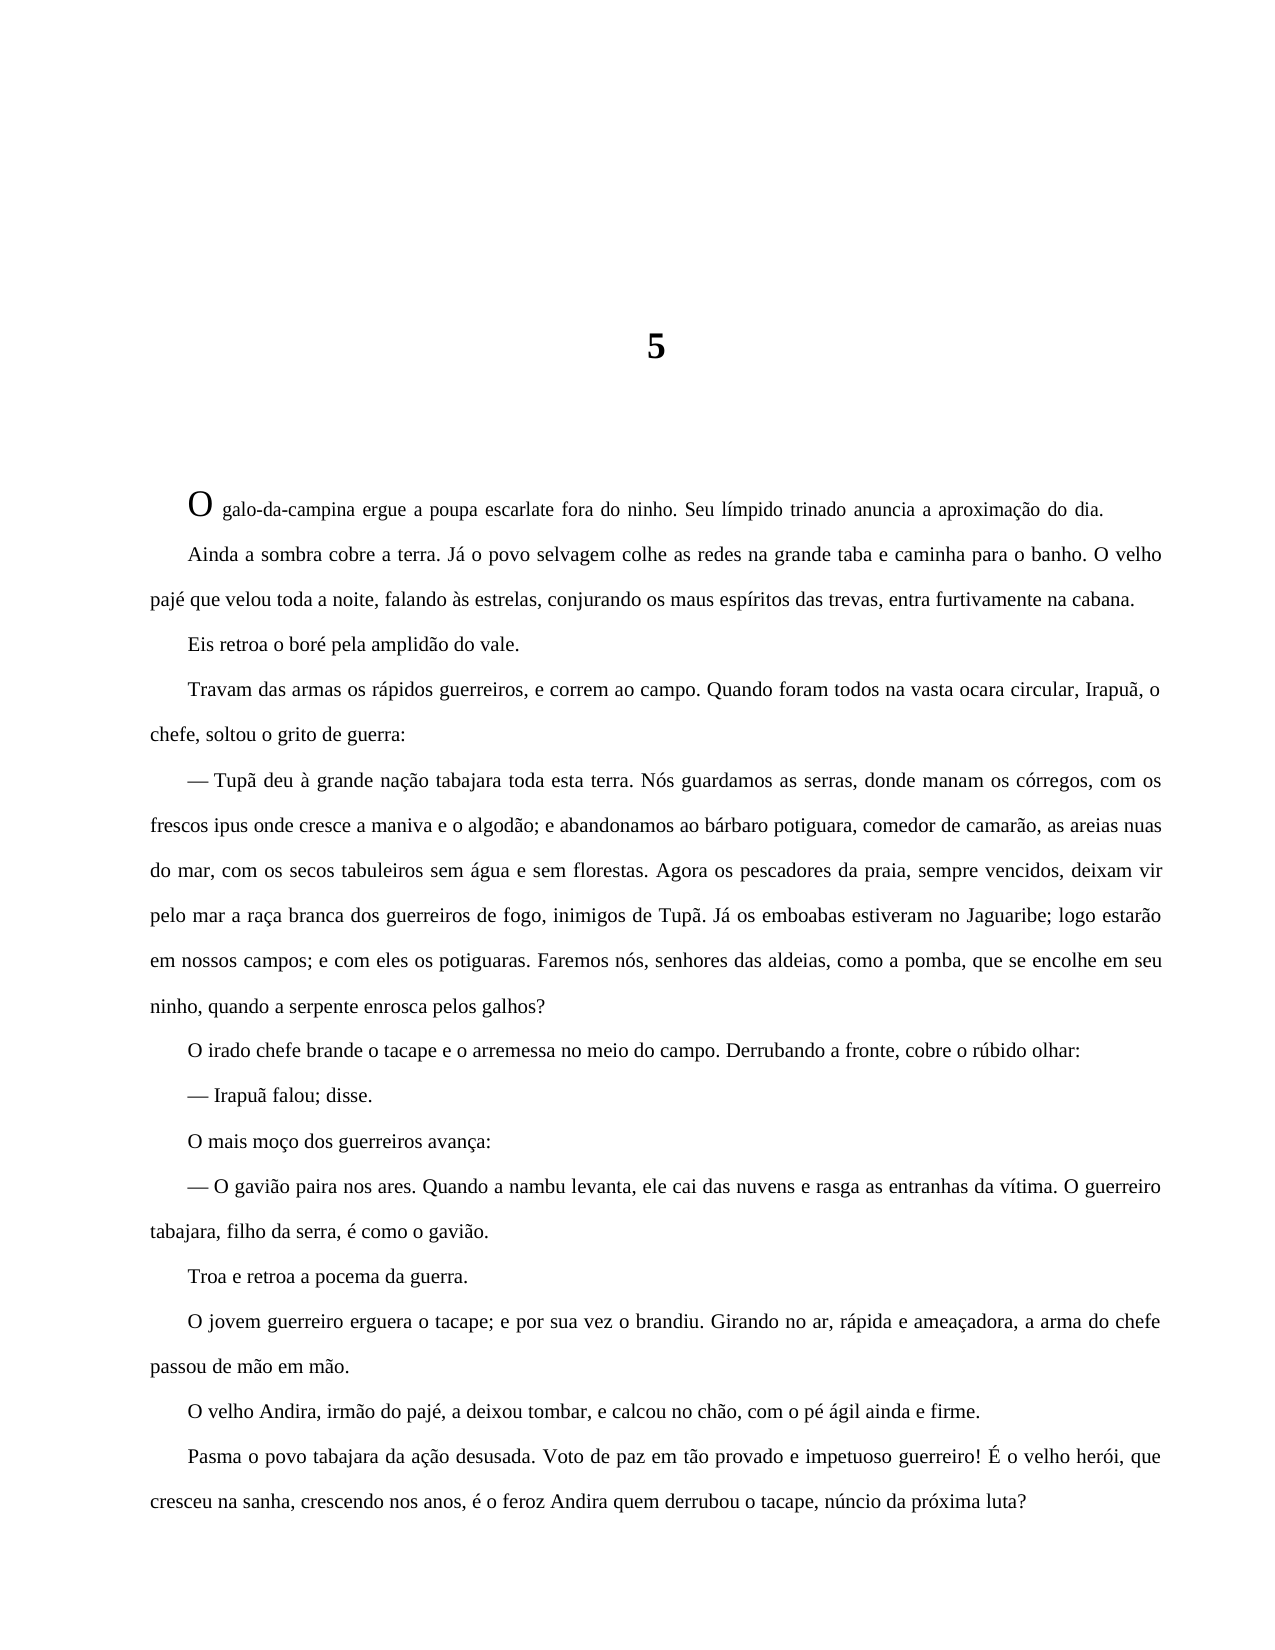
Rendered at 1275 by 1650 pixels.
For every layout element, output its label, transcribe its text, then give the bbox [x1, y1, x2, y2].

subtitle 5 [137, 324, 1175, 367]
list Tupã deu à grande nação tabajara toda esta terra. Nós guardamos as serras, donde manam os córregos, com os frescos ipus onde cresce a maniva e o algodão; e abandonamos ao bárbaro potiguara, comedor de camarão, as areias nuas do mar, com os secos tabuleiros sem água e sem florestas. Agora os pescadores da praia, sempre vencidos, deixam vir pelo mar a raça branca dos guerreiros de fogo, inimigos de Tupã. Já os emboabas estiveram no Jaguaribe; logo estarão em nossos campos; e com eles os potiguaras. Faremos nós, senhores das aldeias, como a pomba, que se encolhe em seu ninho, quando a serpente enrosca pelos galhos? [150, 767, 1162, 1018]
text O irado chefe brande o tacape e o arremessa no meio do campo. Derrubando a fronte, cobre o rúbido olhar: [187, 1039, 1175, 1062]
text O velho Andira, irmão do pajé, a deixou tombar, e calcou no chão, com o pé ágil ainda e firme. [187, 1399, 1175, 1423]
text Eis retroa o boré pela amplidão do vale. [187, 632, 1175, 656]
list Irapuã falou; disse. [187, 1083, 1175, 1107]
text O mais moço dos guerreiros avança: [187, 1128, 1175, 1153]
text Troa e retroa a pocema da guerra. [187, 1264, 1175, 1288]
text Travam das armas os rápidos guerreiros, e correm ao campo. Quando foram todos na vasta ocara circular, Irapuã, o chefe, soltou o grito de guerra: [150, 677, 1162, 746]
text Ainda a sombra cobre a terra. Já o povo selvagem colhe as redes na grande taba e caminha para o banho. O velho pajé que velou toda a noite, falando às estrelas, conjurando os maus espíritos das trevas, entra furtivamente na cabana. [150, 542, 1162, 611]
text O galo-da-campina ergue a poupa escarlate fora do ninho. Seu límpido trinado anuncia a aproximação do dia. [187, 481, 1175, 524]
text Pasma o povo tabajara da ação desusada. Voto de paz em tão provado e impetuoso guerreiro! É o velho herói, que cresceu na sanha, crescendo nos anos, é o feroz Andira quem derrubou o tacape, núncio da próxima luta? [150, 1444, 1163, 1513]
text O jovem guerreiro erguera o tacape; e por sua vez o brandiu. Girando no ar, rápida e ameaçadora, a arma do chefe passou de mão em mão. [150, 1309, 1175, 1378]
list O gavião paira nos ares. Quando a nambu levanta, ele cai das nuvens e rasga as entranhas da vítima. O guerreiro tabajara, filho da serra, é como o gavião. [150, 1173, 1162, 1243]
